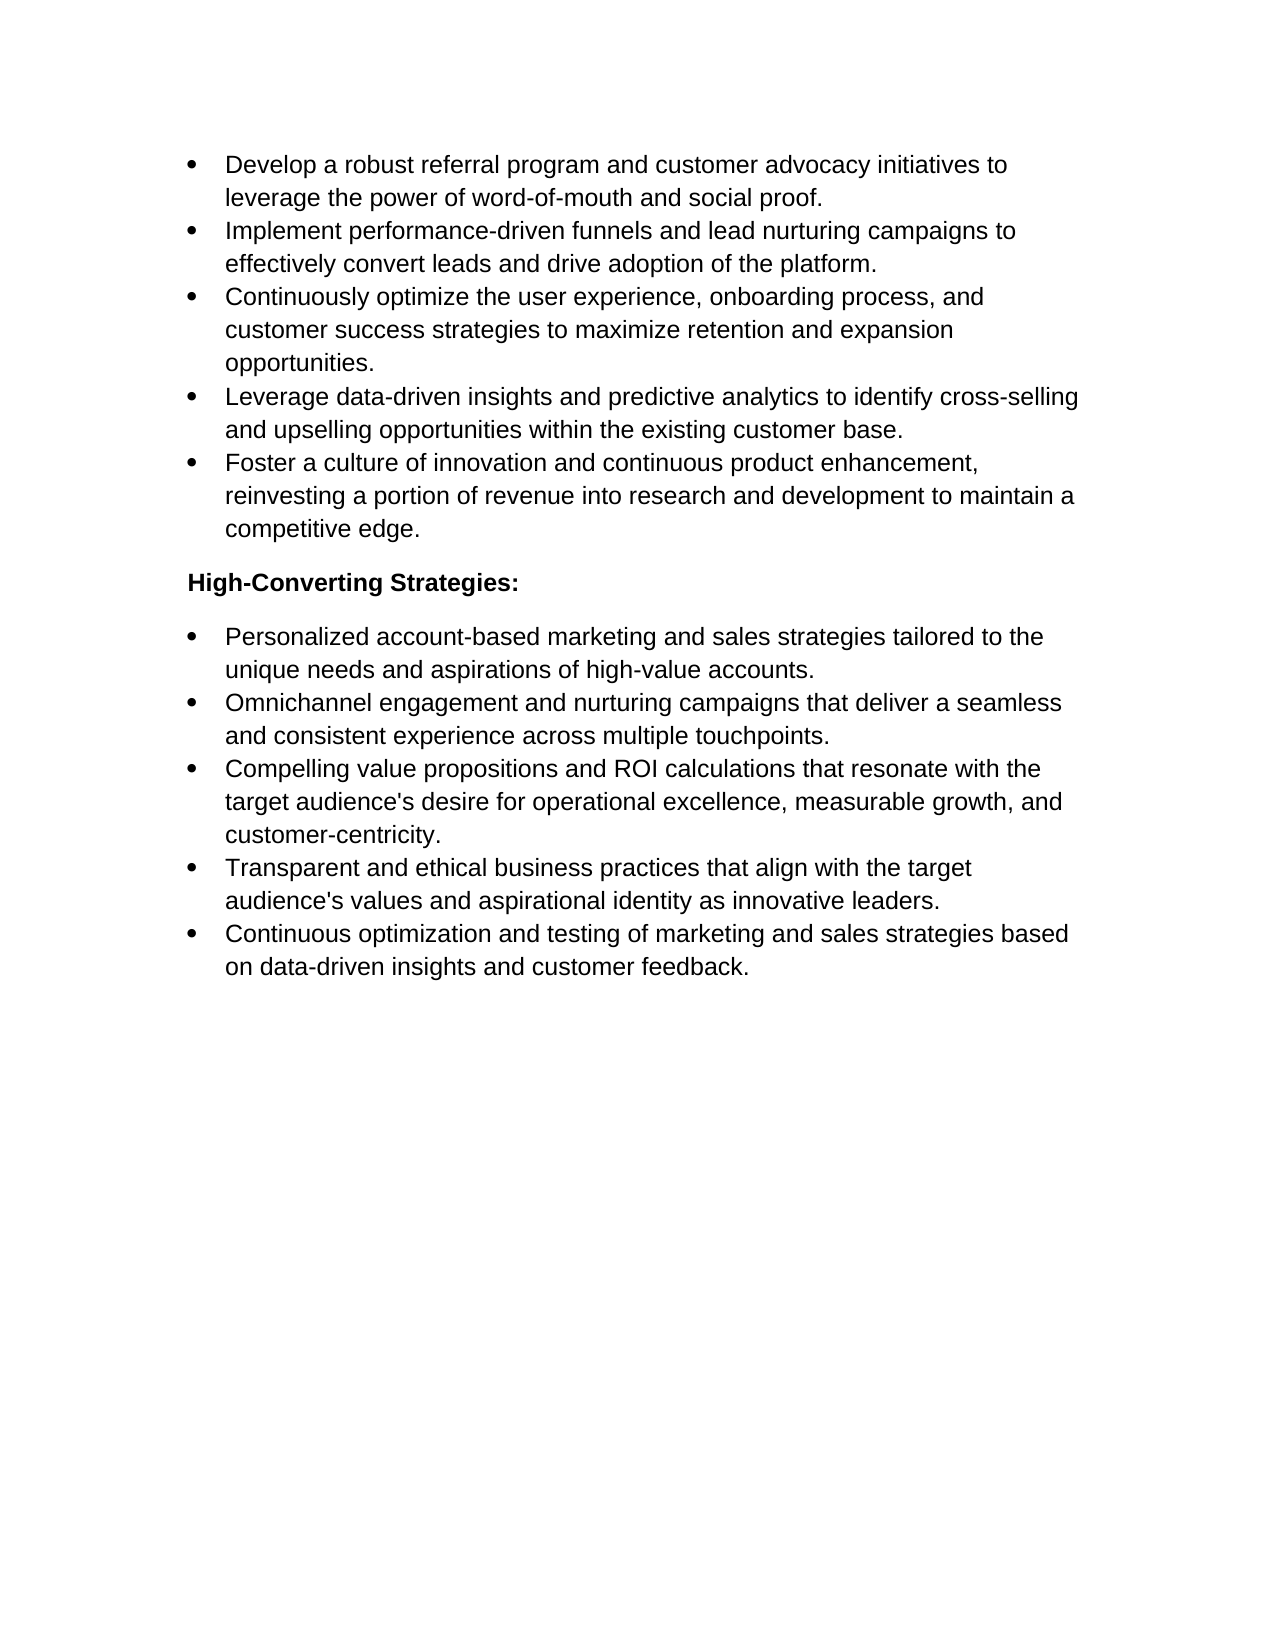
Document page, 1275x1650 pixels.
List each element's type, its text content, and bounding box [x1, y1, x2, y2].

list Omnichannel engagement and nurturing campaigns that deliver a seamless and consistent experience across multiple touchpoints. [187, 688, 1087, 749]
list Transparent and ethical business practices that align with the target audience's values and aspirational identity as innovative leaders. [187, 853, 1087, 915]
list Personalized account-based marketing and sales strategies tailored to the unique needs and aspirations of high-value accounts. [187, 621, 1087, 683]
list Develop a robust referral program and customer advocacy initiatives to leverage the power of word-of-mouth and social proof. [187, 150, 1087, 212]
text High-Converting Strategies: [187, 568, 1087, 596]
list Compelling value propositions and ROI calculations that resonate with the target audience's desire for operational excellence, measurable growth, and customer-centricity. [187, 754, 1087, 849]
list Leverage data-driven insights and predictive analytics to identify cross-selling and upselling opportunities within the existing customer base. [187, 381, 1087, 443]
list Foster a culture of innovation and continuous product enhancement, reinvesting a portion of revenue into research and development to maintain a competitive edge. [187, 448, 1087, 542]
list Implement performance-driven funnels and lead nurturing campaigns to effectively convert leads and drive adoption of the platform. [187, 216, 1087, 278]
list Continuous optimization and testing of marketing and sales strategies based on data-driven insights and customer feedback. [187, 919, 1087, 981]
list Continuously optimize the user experience, onboarding process, and customer success strategies to maximize retention and expansion opportunities. [187, 282, 1087, 377]
